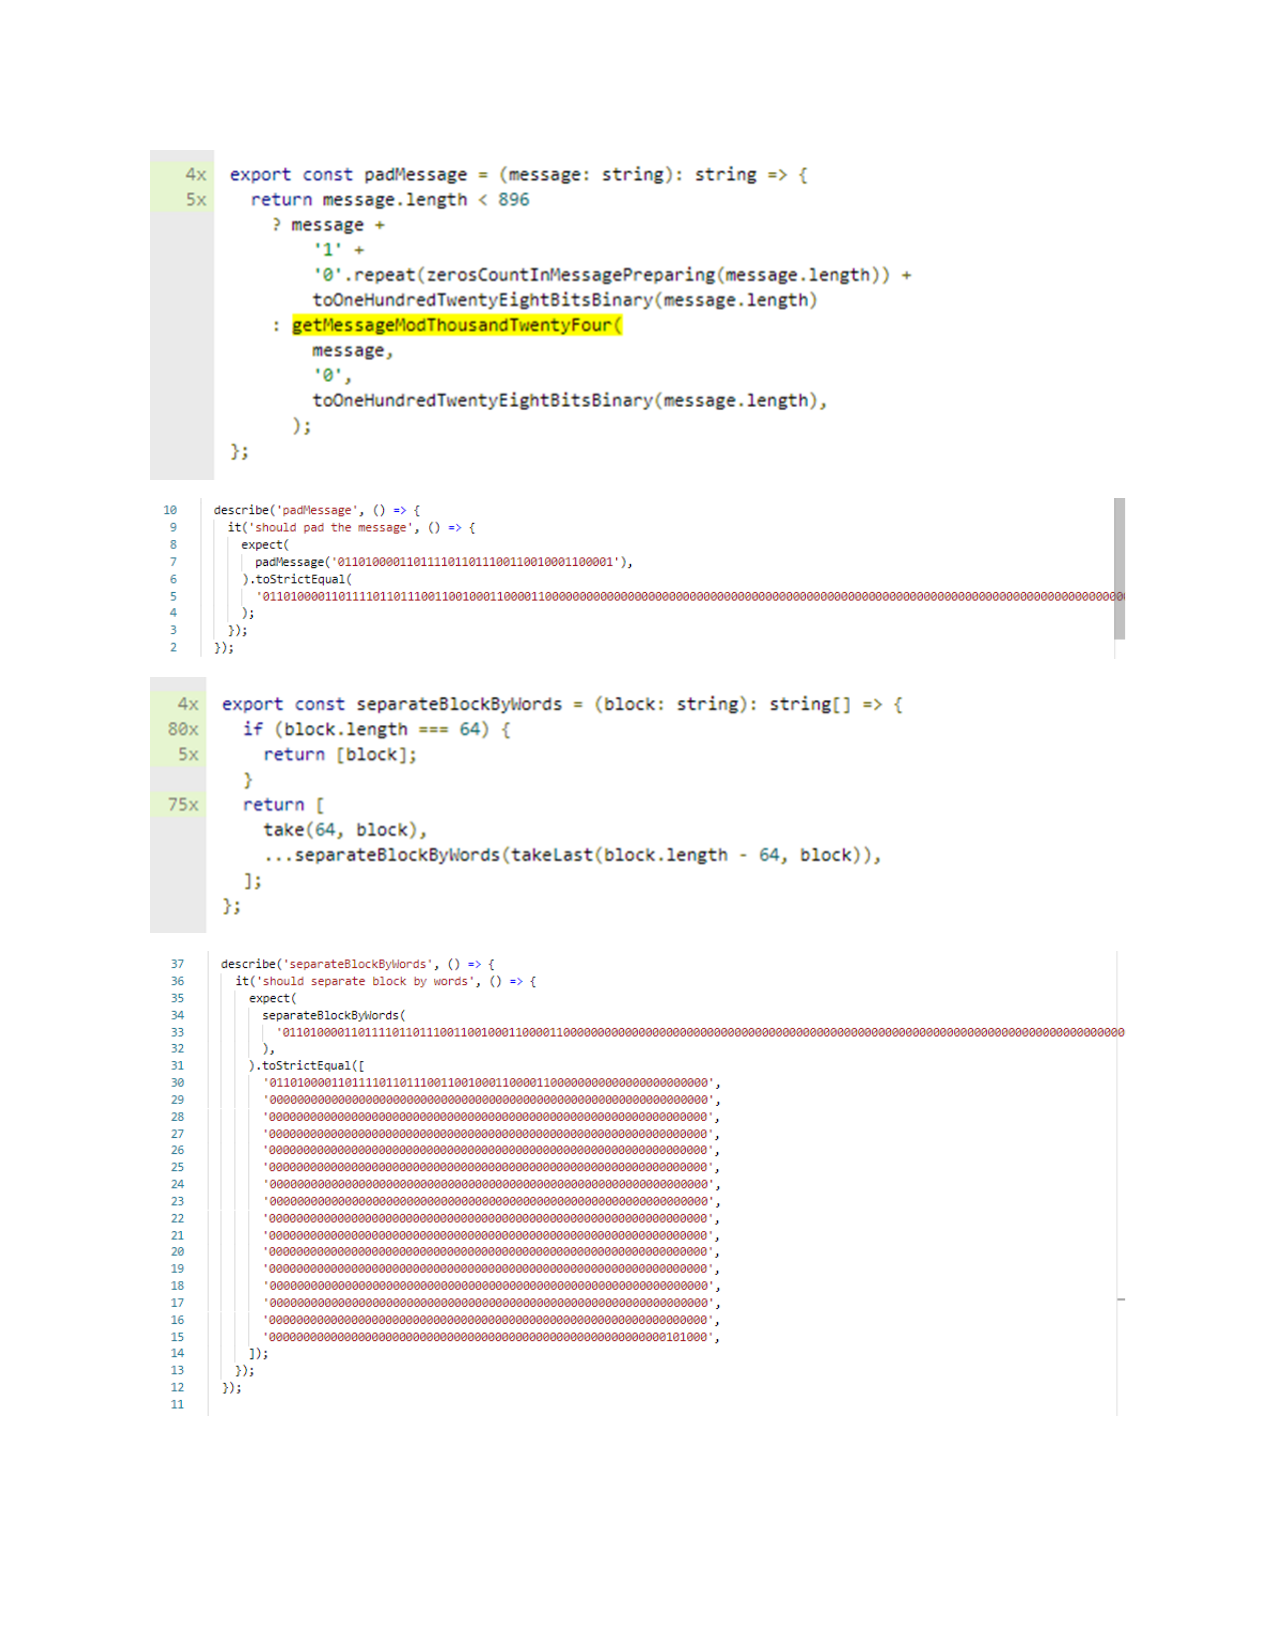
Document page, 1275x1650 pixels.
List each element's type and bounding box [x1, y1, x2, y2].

picture [150, 677, 926, 933]
picture [150, 951, 1125, 1416]
picture [150, 150, 928, 480]
picture [150, 498, 1125, 659]
